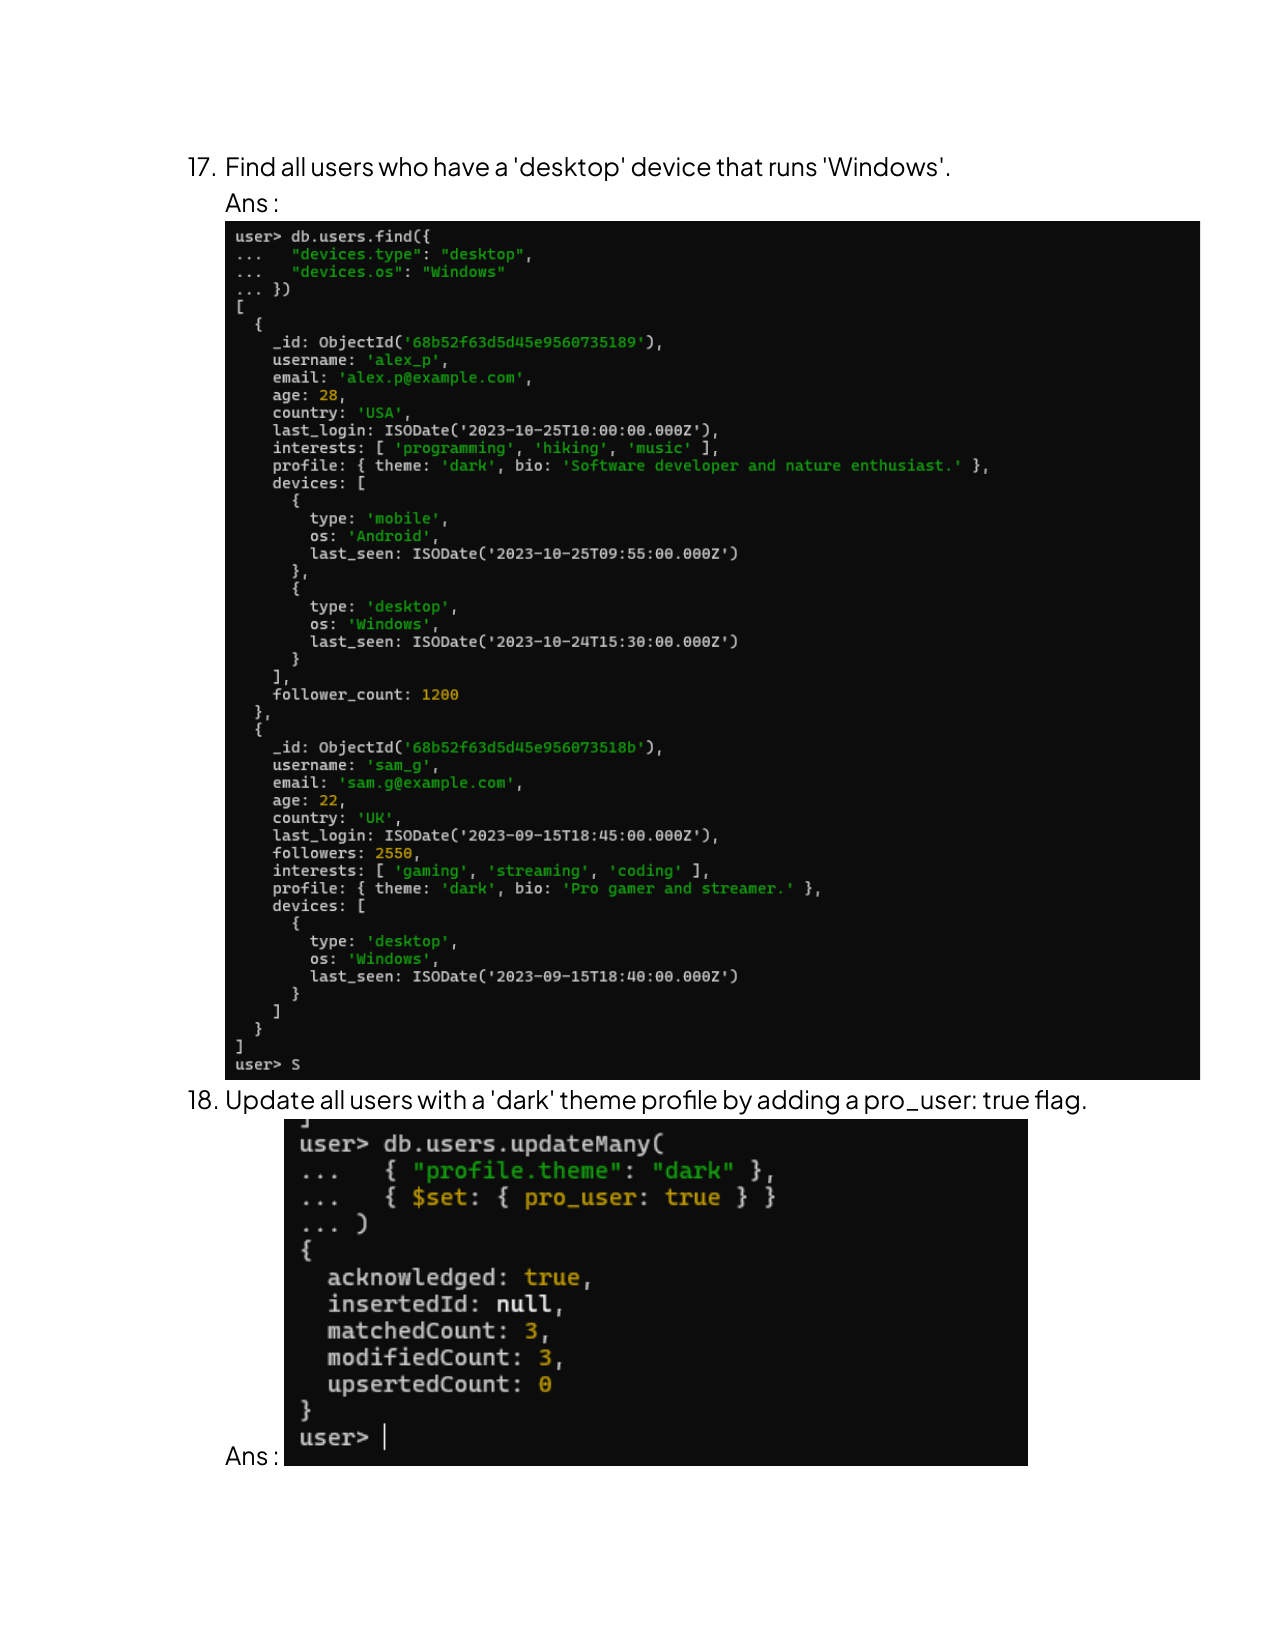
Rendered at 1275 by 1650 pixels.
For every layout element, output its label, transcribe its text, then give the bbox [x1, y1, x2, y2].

picture [225, 221, 1200, 1080]
list Find all users who have a 'desktop' device that runs 'Windows'. [187, 150, 1125, 182]
text Ans : [225, 186, 1125, 221]
list Update all users with a 'dark' theme profile by adding a pro_user: true flag. [187, 1083, 1125, 1115]
picture [284, 1119, 1028, 1466]
